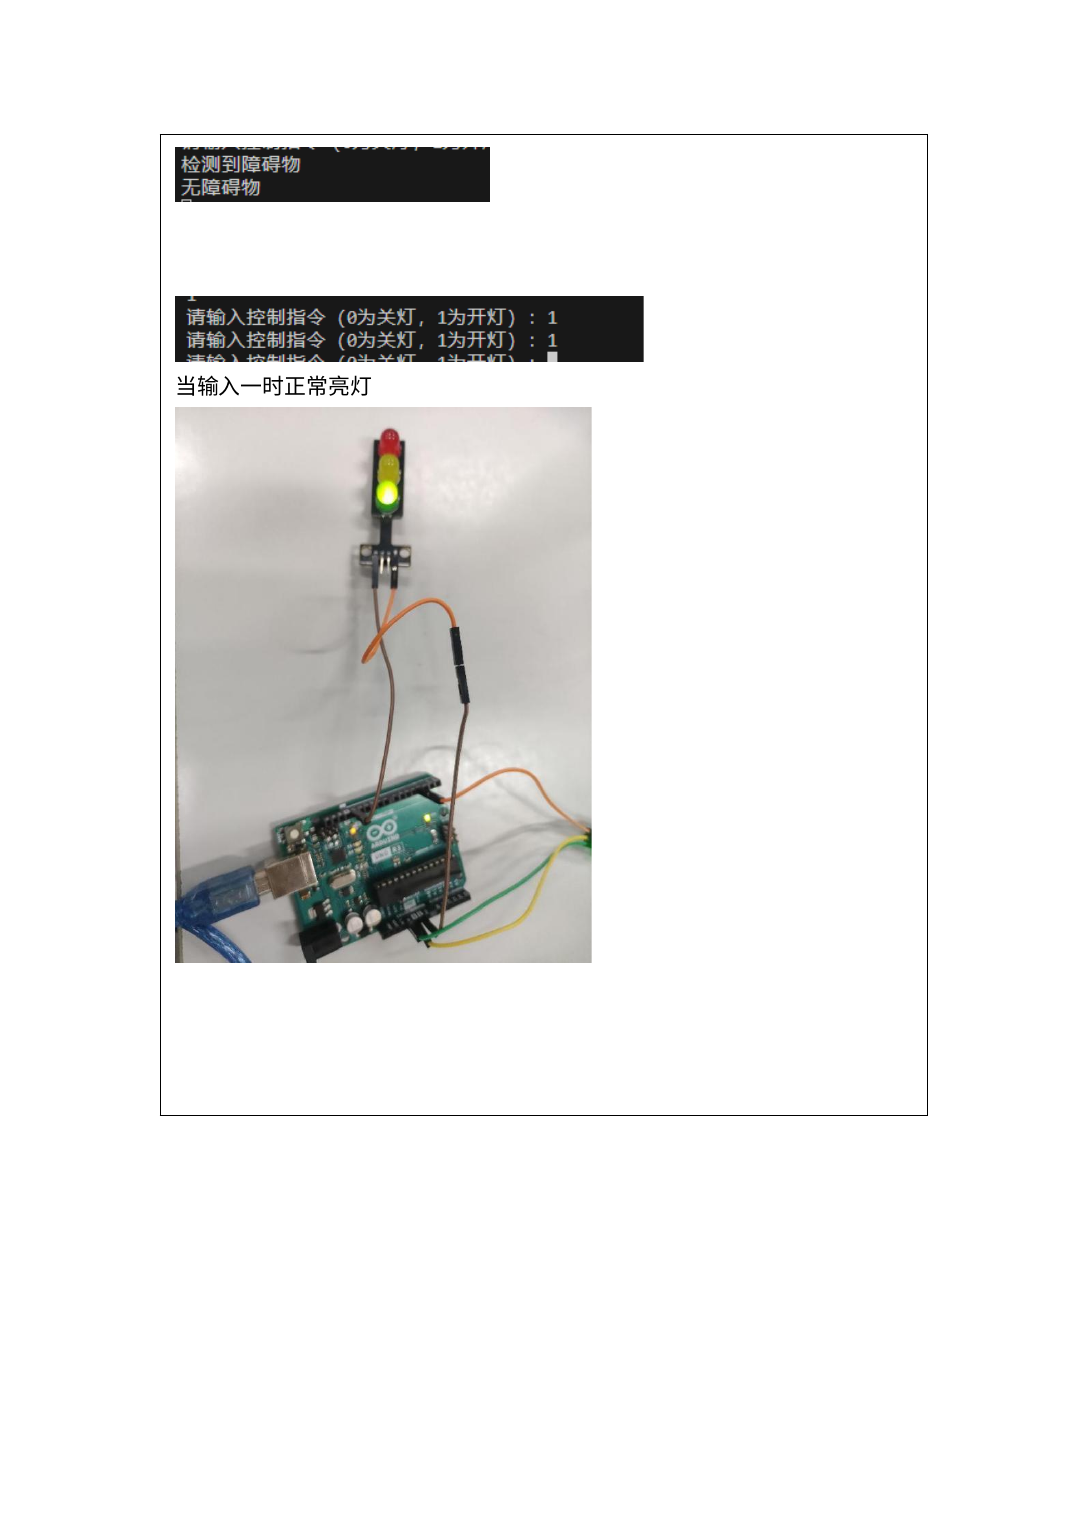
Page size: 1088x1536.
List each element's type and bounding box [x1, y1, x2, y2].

picture [175, 147, 490, 202]
picture [175, 407, 592, 963]
table_cell [161, 135, 927, 1115]
picture [175, 296, 644, 362]
